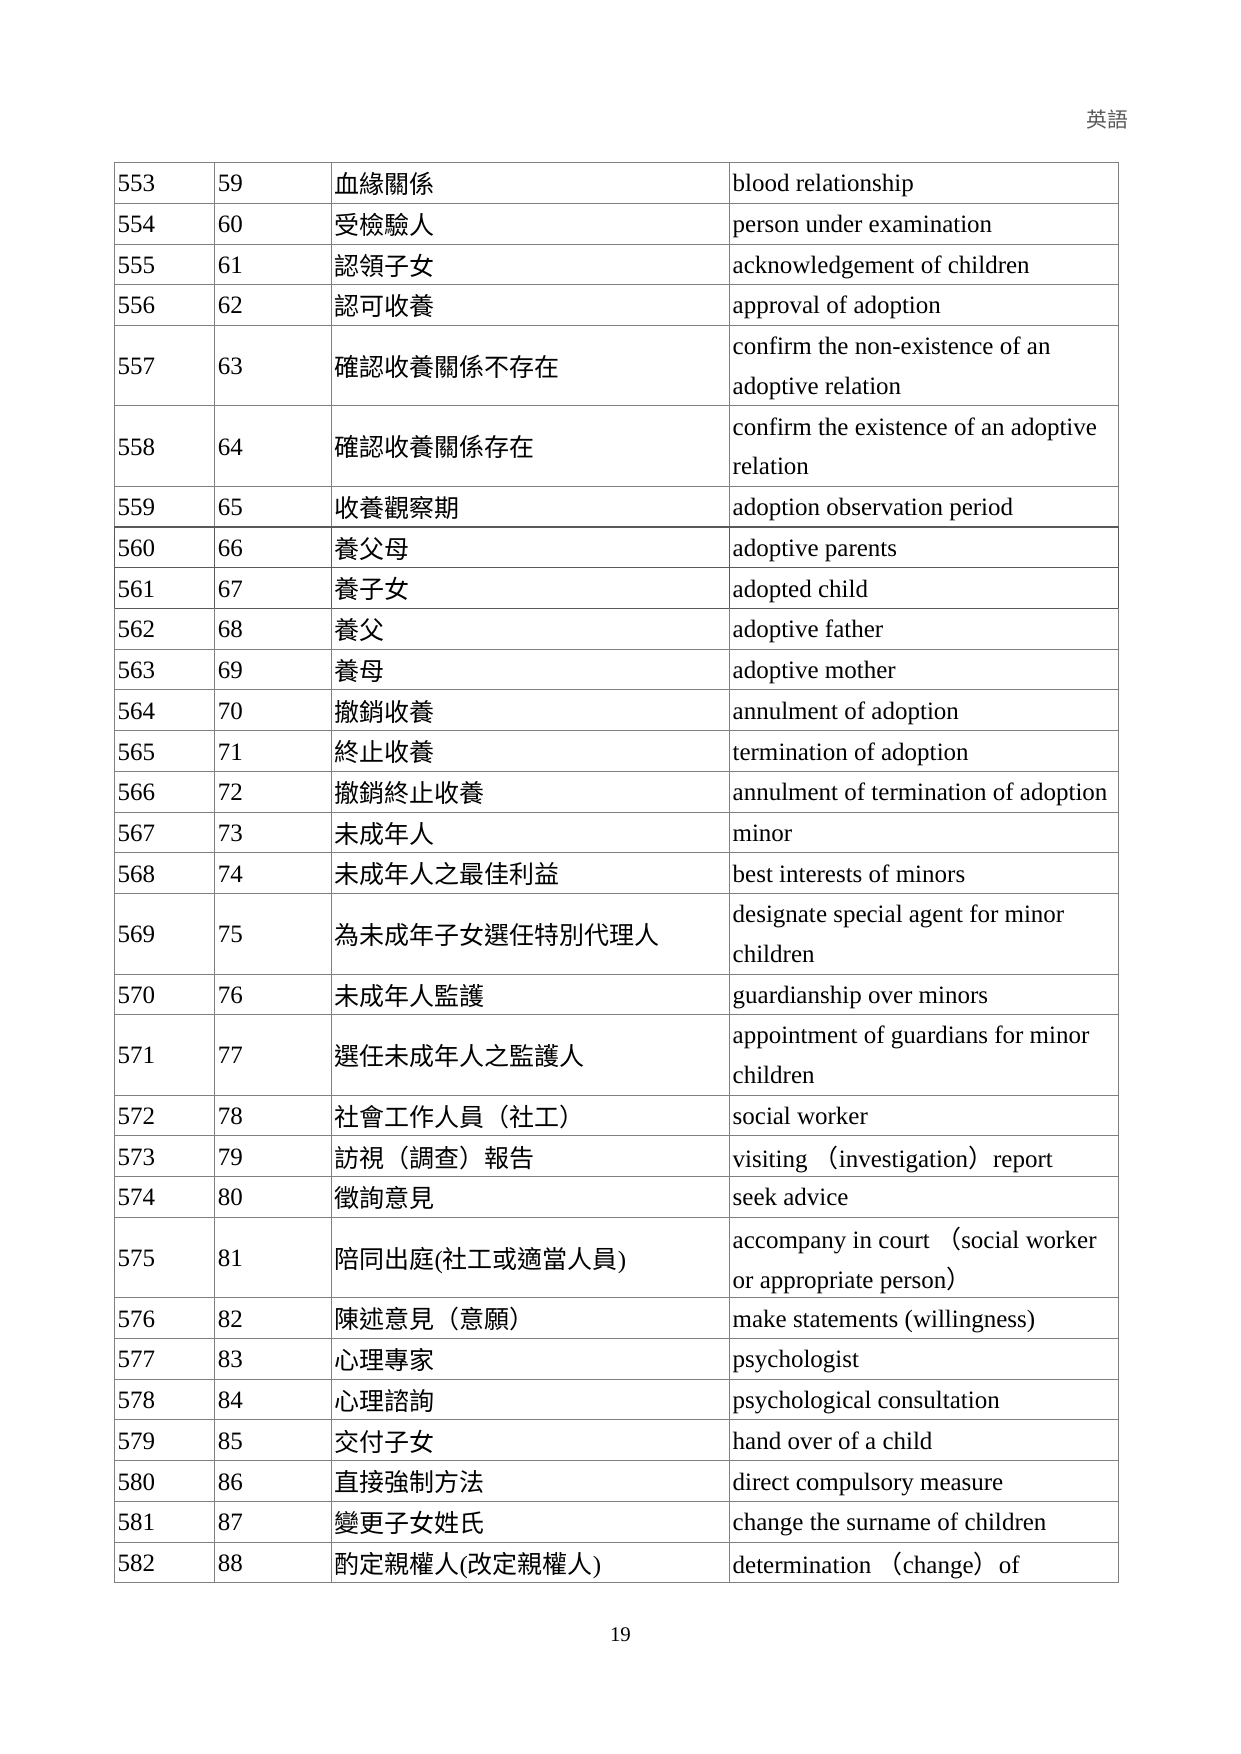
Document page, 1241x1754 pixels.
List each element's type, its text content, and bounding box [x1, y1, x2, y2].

table_cell 557 [115, 326, 214, 405]
table_cell adopted child [730, 568, 1118, 608]
table_cell 60 [215, 204, 331, 243]
table_cell 受檢驗人 [332, 204, 729, 243]
table_cell 68 [215, 609, 331, 649]
table_cell designate special agent for minor children [730, 894, 1118, 973]
table_cell best interests of minors [730, 853, 1118, 893]
table_cell 心理專家 [332, 1339, 729, 1379]
table_cell acknowledgement of children [730, 245, 1118, 284]
table_cell 73 [215, 813, 331, 852]
table_cell 未成年人之最佳利益 [332, 853, 729, 893]
table_cell 582 [115, 1543, 214, 1582]
table_cell accompany in court （social worker or appropriate person） [730, 1218, 1118, 1297]
table_cell 59 [215, 163, 331, 203]
table_cell 71 [215, 731, 331, 771]
table_cell approval of adoption [730, 285, 1118, 325]
table_cell 收養觀察期 [332, 487, 729, 526]
table_cell 67 [215, 568, 331, 608]
table_cell 576 [115, 1298, 214, 1338]
table_cell 養父 [332, 609, 729, 649]
table_cell 565 [115, 731, 214, 771]
table_cell 交付子女 [332, 1420, 729, 1460]
table_cell adoptive parents [730, 528, 1118, 567]
table_cell 79 [215, 1136, 331, 1176]
table_cell annulment of termination of adoption [730, 772, 1118, 812]
table_cell 認可收養 [332, 285, 729, 325]
table_cell 567 [115, 813, 214, 852]
table_cell 554 [115, 204, 214, 243]
table_cell 61 [215, 245, 331, 284]
table_cell adoption observation period [730, 487, 1118, 526]
table_cell 78 [215, 1096, 331, 1135]
table_cell appointment of guardians for minor children [730, 1015, 1118, 1094]
table_cell person under examination [730, 204, 1118, 243]
table_cell 63 [215, 326, 331, 405]
table_cell 養子女 [332, 568, 729, 608]
table_cell 選任未成年人之監護人 [332, 1015, 729, 1094]
table_cell 564 [115, 690, 214, 730]
table_cell 81 [215, 1218, 331, 1297]
table_cell 80 [215, 1177, 331, 1217]
table_cell adoptive mother [730, 650, 1118, 689]
table_cell 86 [215, 1461, 331, 1501]
table_cell annulment of adoption [730, 690, 1118, 730]
table_cell 562 [115, 609, 214, 649]
table_cell 養父母 [332, 528, 729, 567]
table_cell 561 [115, 568, 214, 608]
table_cell 為未成年子女選任特別代理人 [332, 894, 729, 973]
table_cell 心理諮詢 [332, 1380, 729, 1419]
table_cell blood relationship [730, 163, 1118, 203]
table_cell 確認收養關係存在 [332, 406, 729, 486]
table_cell 85 [215, 1420, 331, 1460]
table_cell 陳述意見（意願） [332, 1298, 729, 1338]
table_cell 撤銷收養 [332, 690, 729, 730]
table_cell 560 [115, 528, 214, 567]
table_cell 訪視（調查）報告 [332, 1136, 729, 1176]
table_cell visiting （investigation）report [730, 1136, 1118, 1176]
table_cell social worker [730, 1096, 1118, 1135]
table_cell 580 [115, 1461, 214, 1501]
table_cell 559 [115, 487, 214, 526]
table_cell make statements (willingness) [730, 1298, 1118, 1338]
table_cell 572 [115, 1096, 214, 1135]
table_cell 酌定親權人(改定親權人) [332, 1543, 729, 1582]
table_cell 陪同出庭(社工或適當人員) [332, 1218, 729, 1297]
table_cell 66 [215, 528, 331, 567]
table_cell 74 [215, 853, 331, 893]
table_cell confirm the existence of an adoptive relation [730, 406, 1118, 486]
table_cell adoptive father [730, 609, 1118, 649]
table_cell 84 [215, 1380, 331, 1419]
table_cell 69 [215, 650, 331, 689]
table_cell 83 [215, 1339, 331, 1379]
table_cell 555 [115, 245, 214, 284]
table_cell 直接強制方法 [332, 1461, 729, 1501]
table_cell 65 [215, 487, 331, 526]
table_cell psychologist [730, 1339, 1118, 1379]
table_cell 77 [215, 1015, 331, 1094]
table_cell 撤銷終止收養 [332, 772, 729, 812]
table_cell 75 [215, 894, 331, 973]
table_cell 566 [115, 772, 214, 812]
table_cell 569 [115, 894, 214, 973]
table_cell 82 [215, 1298, 331, 1338]
table_cell confirm the non-existence of an adoptive relation [730, 326, 1118, 405]
table_cell 徵詢意見 [332, 1177, 729, 1217]
table_cell 558 [115, 406, 214, 486]
table_cell 573 [115, 1136, 214, 1176]
table_cell 574 [115, 1177, 214, 1217]
table_cell 87 [215, 1502, 331, 1542]
table_cell 終止收養 [332, 731, 729, 771]
table_cell 578 [115, 1380, 214, 1419]
table_cell direct compulsory measure [730, 1461, 1118, 1501]
table_cell 553 [115, 163, 214, 203]
table_cell 64 [215, 406, 331, 486]
table_cell 70 [215, 690, 331, 730]
table_cell 血緣關係 [332, 163, 729, 203]
table_cell change the surname of children [730, 1502, 1118, 1542]
table_cell 未成年人 [332, 813, 729, 852]
table_cell 62 [215, 285, 331, 325]
table_cell termination of adoption [730, 731, 1118, 771]
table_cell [730, 1543, 1118, 1582]
table_cell 養母 [332, 650, 729, 689]
table_cell 88 [215, 1543, 331, 1582]
table_cell seek advice [730, 1177, 1118, 1217]
table_cell 認領子女 [332, 245, 729, 284]
table_cell 571 [115, 1015, 214, 1094]
table_cell 579 [115, 1420, 214, 1460]
table_cell 575 [115, 1218, 214, 1297]
table_cell hand over of a child [730, 1420, 1118, 1460]
table_cell psychological consultation [730, 1380, 1118, 1419]
table_cell 581 [115, 1502, 214, 1542]
table_cell 563 [115, 650, 214, 689]
table_cell 570 [115, 975, 214, 1014]
table_cell 未成年人監護 [332, 975, 729, 1014]
table_cell 社會工作人員（社工） [332, 1096, 729, 1135]
table_cell 確認收養關係不存在 [332, 326, 729, 405]
table_cell 76 [215, 975, 331, 1014]
table_cell 568 [115, 853, 214, 893]
table_cell 變更子女姓氏 [332, 1502, 729, 1542]
table_cell 72 [215, 772, 331, 812]
table_cell minor [730, 813, 1118, 852]
table_cell guardianship over minors [730, 975, 1118, 1014]
table_cell 577 [115, 1339, 214, 1379]
table_cell 556 [115, 285, 214, 325]
